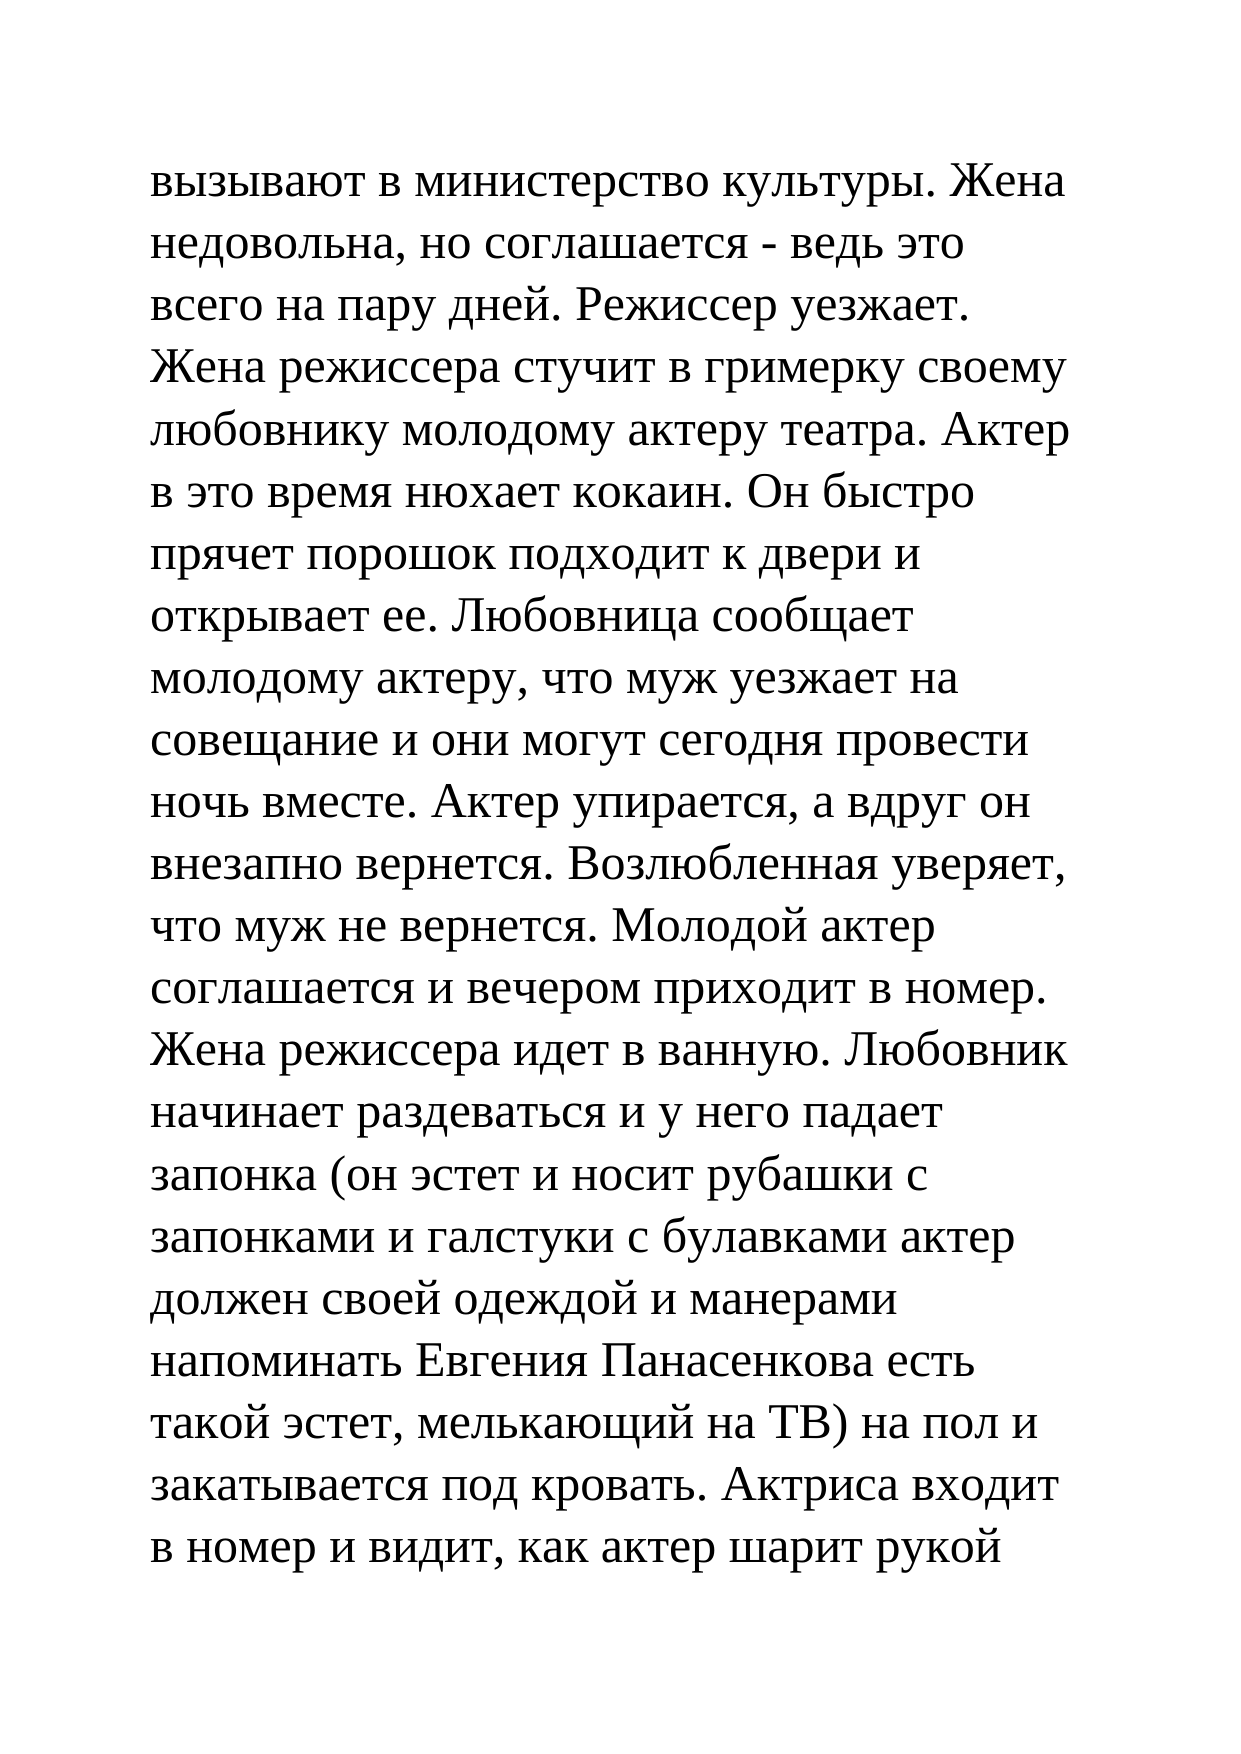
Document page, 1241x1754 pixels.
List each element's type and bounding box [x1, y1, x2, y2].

text [150, 150, 1090, 1573]
